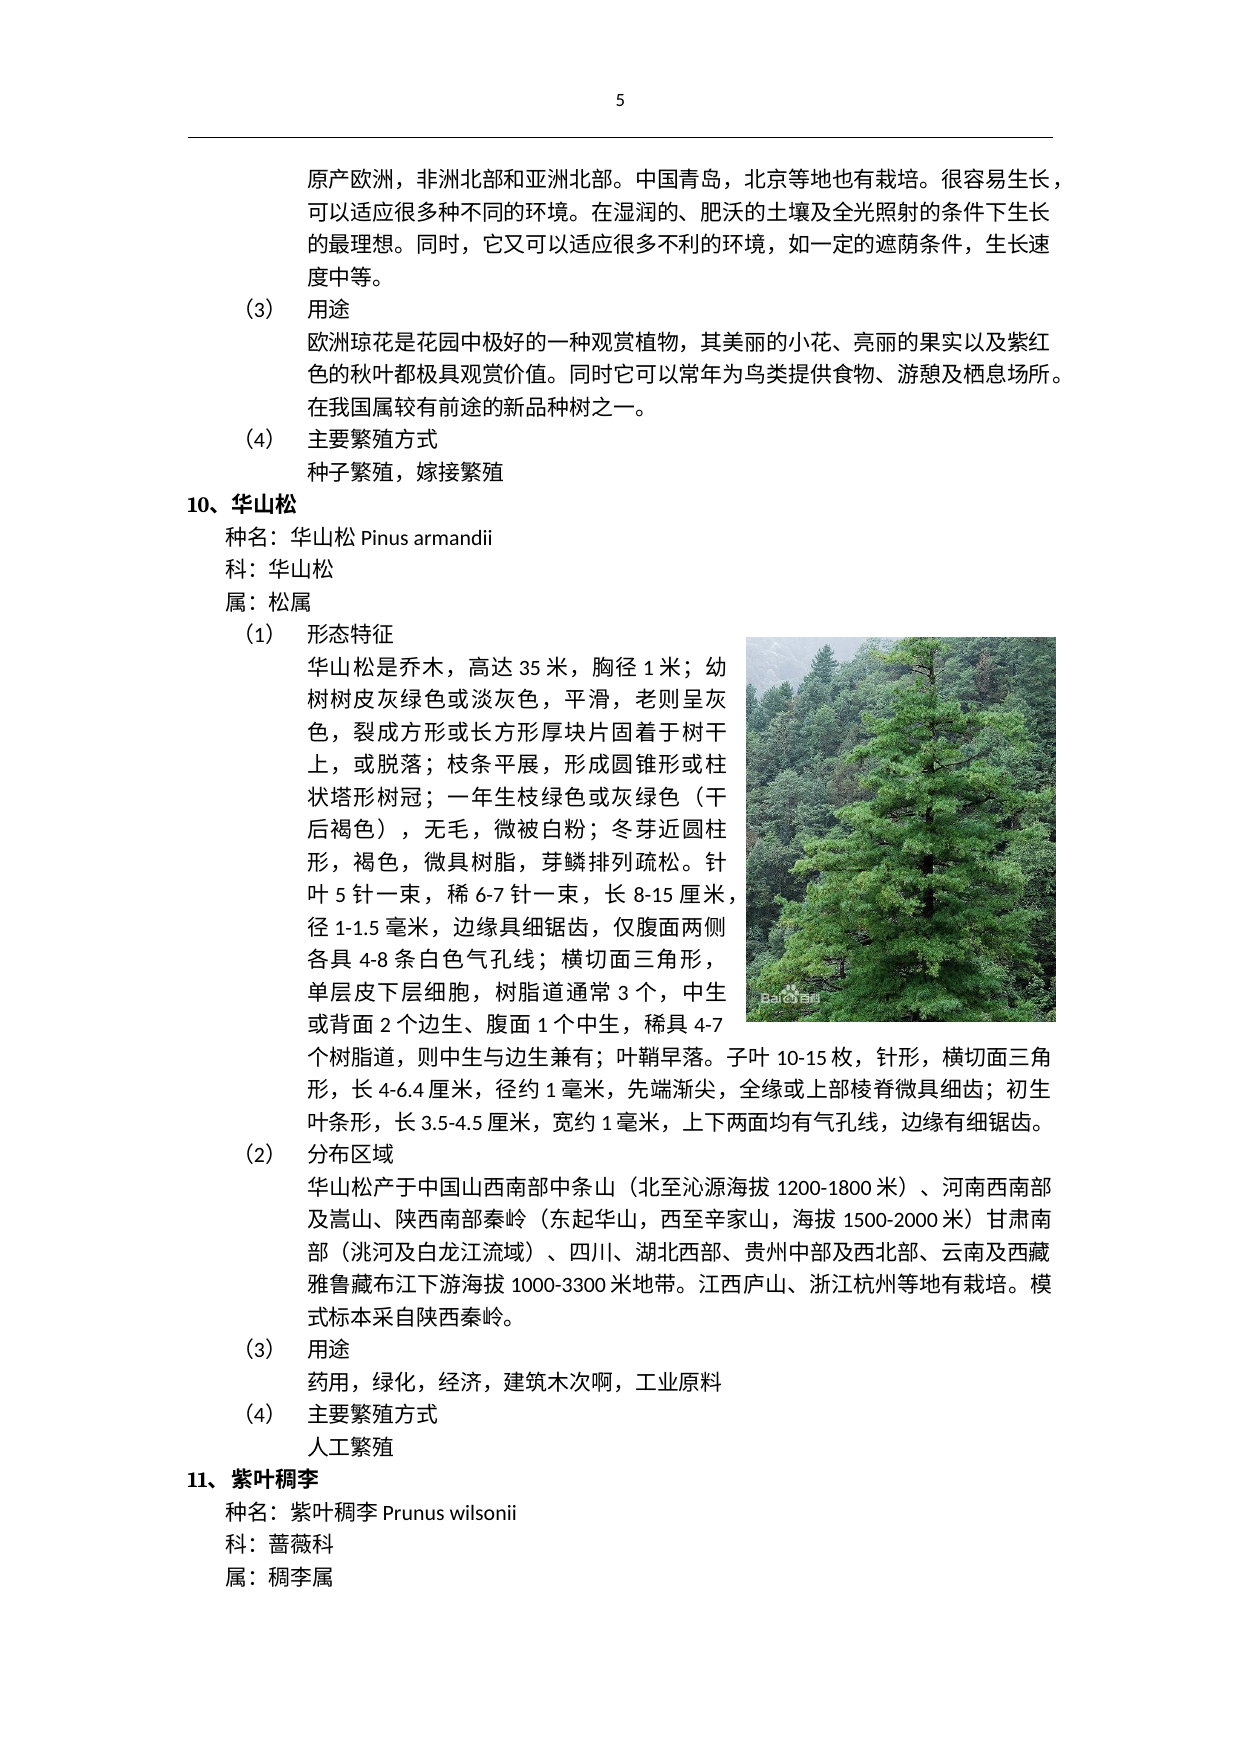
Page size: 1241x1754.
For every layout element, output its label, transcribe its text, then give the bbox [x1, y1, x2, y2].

list 华山松 [187, 487, 1053, 519]
list 原产欧洲，非洲北部和亚洲北部。中国青岛，北京等地也有栽培。很容易生长，可以适应很多种不同的环境。在湿润的、肥沃的土壤及全光照射的条件下生长的最理想。同时，它又可以适应很多不利的环境，如一定的遮荫条件，生长速度中等。 [307, 162, 1053, 292]
list 种子繁殖，嫁接繁殖 [307, 454, 1053, 487]
list 人工繁殖 [307, 1429, 1053, 1462]
list 华山松产于中国山西南部中条山（北至沁源海拔1200-1800米）、河南西南部及嵩山、陕西南部秦岭（东起华山，西至辛家山，海拔1500-2000米）甘肃南部（洮河及白龙江流域）、四川、湖北西部、贵州中部及西北部、云南及西藏雅鲁藏布江下游海拔1000-3300米地带。江西庐山、浙江杭州等地有栽培。模式标本采自陕西秦岭。 [307, 1169, 1053, 1332]
list 欧洲琼花是花园中极好的一种观赏植物，其美丽的小花、亮丽的果实以及紫红色的秋叶都极具观赏价值。同时它可以常年为鸟类提供食物、游憩及栖息场所。在我国属较有前途的新品种树之一。 [307, 324, 1053, 422]
list 用途 [232, 1332, 1053, 1364]
picture [746, 637, 1056, 1022]
list 主要繁殖方式 [232, 422, 1053, 454]
list 属：松属 [225, 584, 1053, 617]
list 科：华山松 [225, 552, 1053, 584]
list 科：蔷薇科 [225, 1527, 1053, 1559]
list 紫叶稠李 [187, 1462, 1053, 1494]
list 种名：华山松Pinus armandii [225, 519, 1053, 552]
list 属：稠李属 [225, 1559, 1053, 1592]
list 药用，绿化，经济，建筑木次啊，工业原料 [307, 1364, 1053, 1397]
list 种名：紫叶稠李Prunus wilsonii [225, 1494, 1053, 1527]
list 形态特征 [232, 617, 1053, 649]
list 主要繁殖方式 [232, 1397, 1053, 1429]
list 用途 [232, 292, 1053, 324]
list 分布区域 [232, 1137, 1053, 1169]
